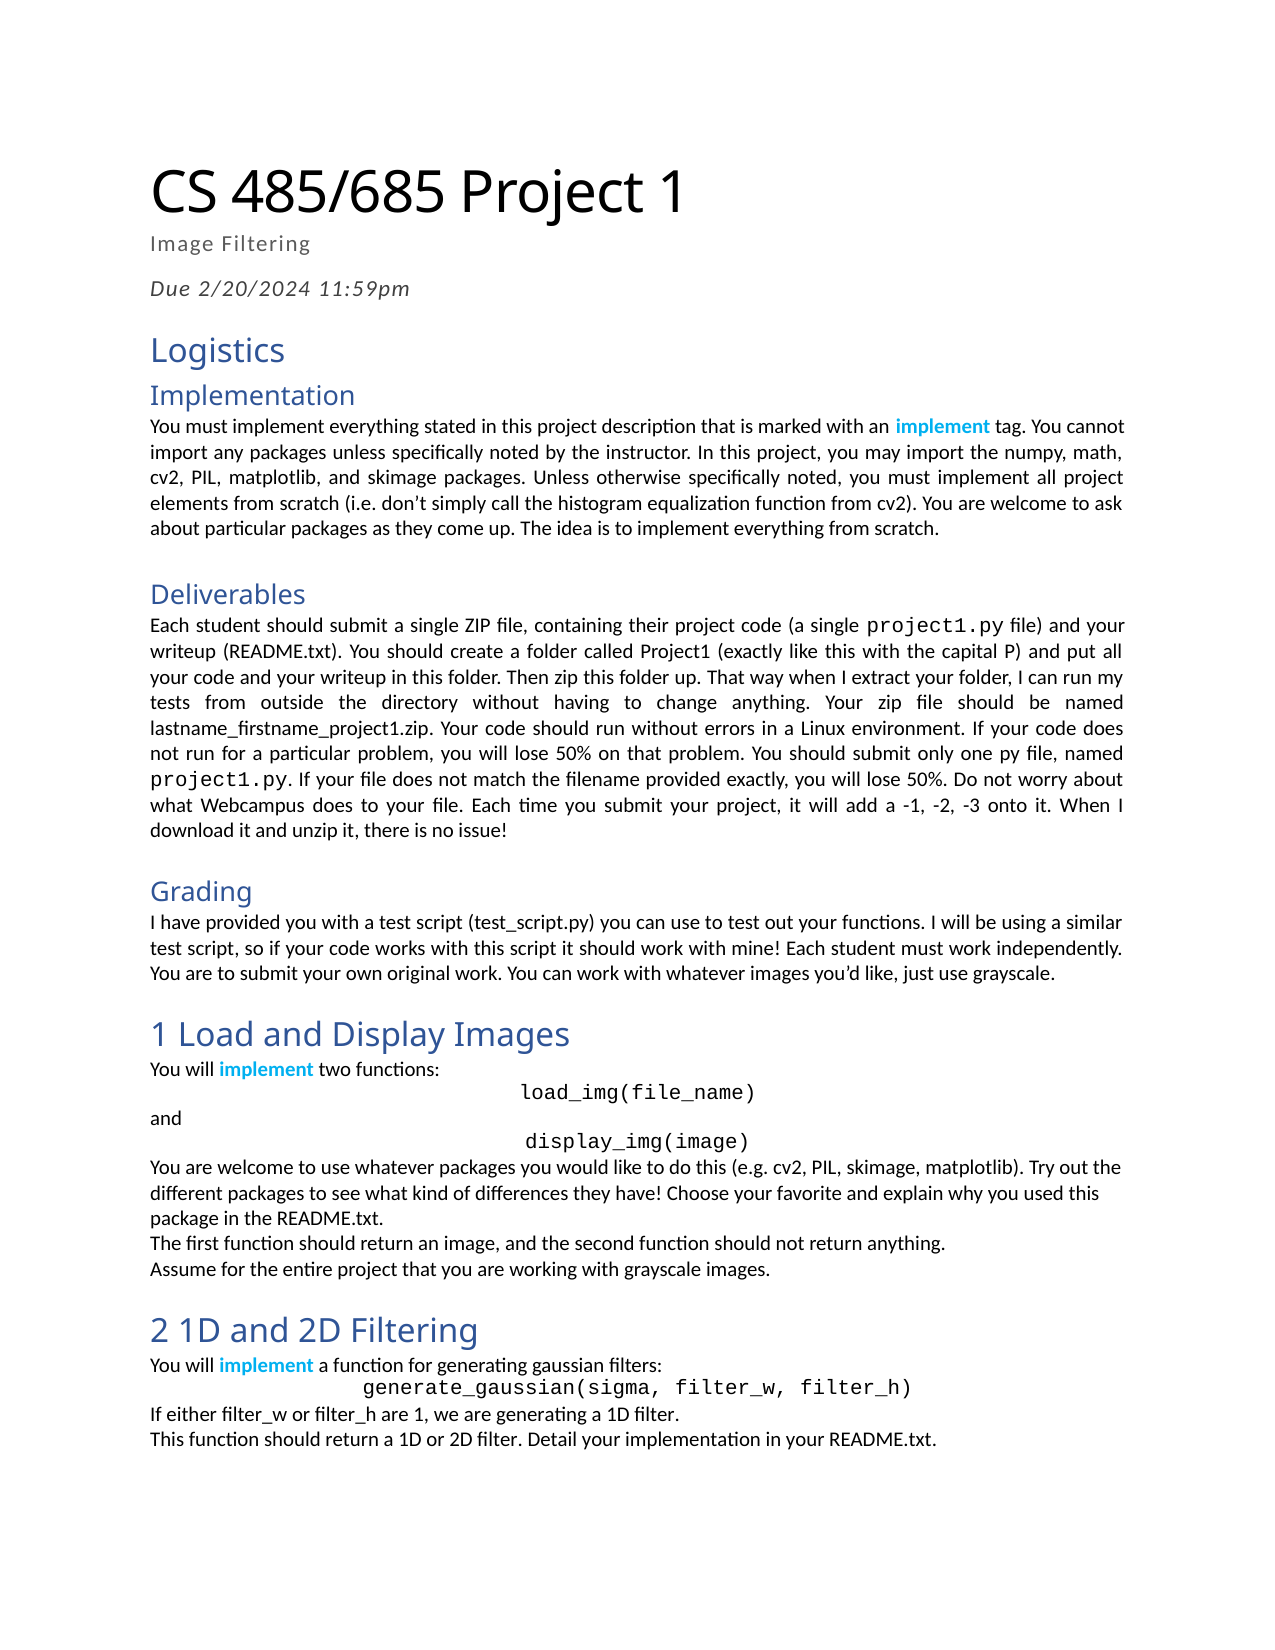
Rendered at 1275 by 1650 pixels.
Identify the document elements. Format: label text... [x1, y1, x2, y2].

text Assume for the entire project that you are working with grayscale images. [150, 1256, 1125, 1281]
text load_img(file_name) [150, 1082, 1125, 1105]
subtitle Deliverables [150, 575, 1125, 612]
text display_img(image) [150, 1131, 1125, 1154]
title CS 485/685 Project 1 [150, 150, 1125, 229]
subtitle Logistics [150, 327, 1125, 373]
text and [150, 1105, 1125, 1131]
text You must implement everything stated in this project description that is marked with an implement tag. You cannot import any packages unless specifically noted by the instructor. In this project, you may import the numpy, math, cv2, PIL, matplotlib, and skimage packages. Unless otherwise specifically noted, you must implement all project elements from scratch (i.e. don’t simply call the histogram equalization function from cv2). You are welcome to ask about particular packages as they come up. The idea is to implement everything from scratch. [150, 414, 1125, 541]
subtitle Grading [150, 873, 1125, 909]
subtitle Implementation [150, 377, 1125, 414]
text You will implement a function for generating gaussian filters: [150, 1352, 1125, 1377]
text This function should return a 1D or 2D filter. Detail your implementation in your README.txt. [150, 1426, 1125, 1452]
subtitle 2 1D and 2D Filtering [150, 1306, 1125, 1352]
text You are welcome to use whatever packages you would like to do this (e.g. cv2, PIL, skimage, matplotlib). Try out the different packages to see what kind of differences they have! Choose your favorite and explain why you used this package in the README.txt. [150, 1154, 1125, 1231]
text You will implement two functions: [150, 1056, 1125, 1082]
subtitle Due 2/20/2024 11:59pm [150, 274, 1125, 302]
subtitle 1 Load and Display Images [150, 1011, 1125, 1056]
text generate_gaussian(sigma, filter_w, filter_h) [150, 1377, 1125, 1401]
subtitle Image Filtering [150, 229, 1125, 257]
text I have provided you with a test script (test_script.py) you can use to test out your functions. I will be using a similar test script, so if your code works with this script it should work with mine! Each student must work independently. You are to submit your own original work. You can work with whatever images you’d like, just use grayscale. [150, 909, 1125, 986]
text The first function should return an image, and the second function should not return anything. [150, 1231, 1125, 1256]
text If either filter_w or filter_h are 1, we are generating a 1D filter. [150, 1401, 1125, 1426]
text Each student should submit a single ZIP file, containing their project code (a single project1.py file) and your writeup (README.txt). You should create a folder called Project1 (exactly like this with the capital P) and put all your code and your writeup in this folder. Then zip this folder up. That way when I extract your folder, I can run my tests from outside the directory without having to change anything. Your zip file should be named lastname_firstname_project1.zip. Your code should run without errors in a Linux environment. If your code does not run for a particular problem, you will lose 50% on that problem. You should submit only one py file, named project1.py. If your file does not match the filename provided exactly, you will lose 50%. Do not worry about what Webcampus does to your file. Each time you submit your project, it will add a -1, -2, -3 onto it. When I download it and unzip it, there is no issue! [150, 612, 1125, 843]
